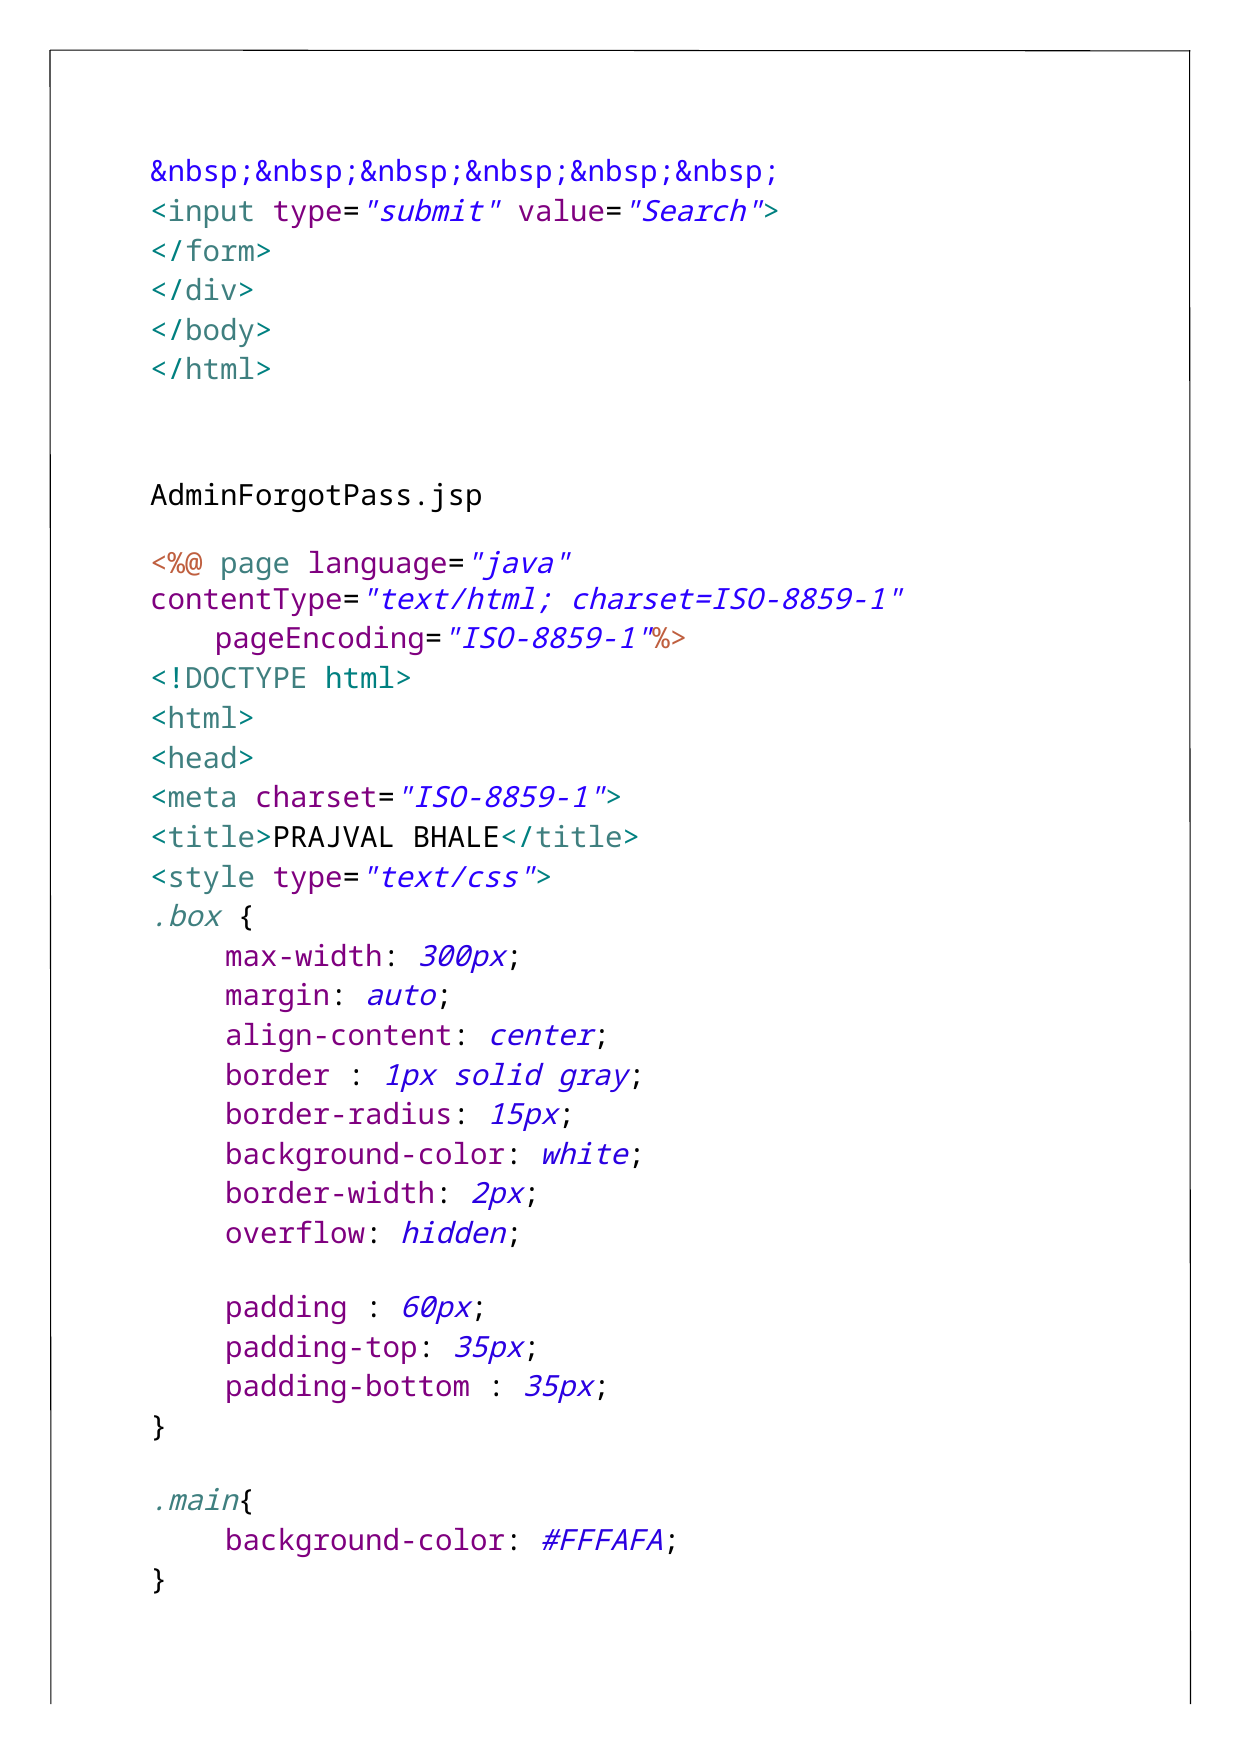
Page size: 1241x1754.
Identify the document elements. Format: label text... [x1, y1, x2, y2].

text } [150, 1558, 1090, 1598]
text </form> [150, 229, 1090, 269]
text AdminForgotPass.jsp [150, 474, 1090, 514]
text padding-top: 35px; [225, 1326, 1090, 1365]
text .box { [150, 895, 1090, 935]
text overflow: hidden; [225, 1212, 1090, 1252]
text <style type="text/css"> [150, 856, 1090, 895]
text <head> [150, 737, 1090, 776]
text <input type="submit" value="Search"> [150, 190, 1090, 229]
text <meta charset="ISO-8859-1"> [150, 776, 1090, 816]
text </div> [150, 269, 1090, 309]
text padding : 60px; [225, 1286, 1090, 1326]
text .main{ [150, 1479, 1090, 1518]
text border-width: 2px; [225, 1172, 1090, 1212]
text <title>PRAJVAL BHALE</title> [150, 816, 1090, 856]
text align-content: center; [225, 1014, 1090, 1054]
text </html> [150, 348, 1090, 388]
text pageEncoding="ISO-8859-1"%> [214, 618, 1090, 657]
text <html> [150, 697, 1090, 737]
text background-color: white; [225, 1133, 1090, 1172]
text border-radius: 15px; [225, 1093, 1090, 1133]
text max-width: 300px; [225, 935, 1090, 974]
text } [150, 1405, 1090, 1445]
text margin: auto; [225, 974, 1090, 1014]
text </body> [150, 309, 1090, 348]
text background-color: #FFFAFA; [225, 1518, 1090, 1558]
text &nbsp;&nbsp;&nbsp;&nbsp;&nbsp;&nbsp; [150, 150, 1090, 190]
text border : 1px solid gray; [225, 1054, 1090, 1093]
text <!DOCTYPE html> [150, 657, 1090, 697]
text padding-bottom : 35px; [225, 1365, 1090, 1405]
text <%@ page language="java" contentType="text/html; charset=ISO-8859-1" [150, 545, 919, 618]
